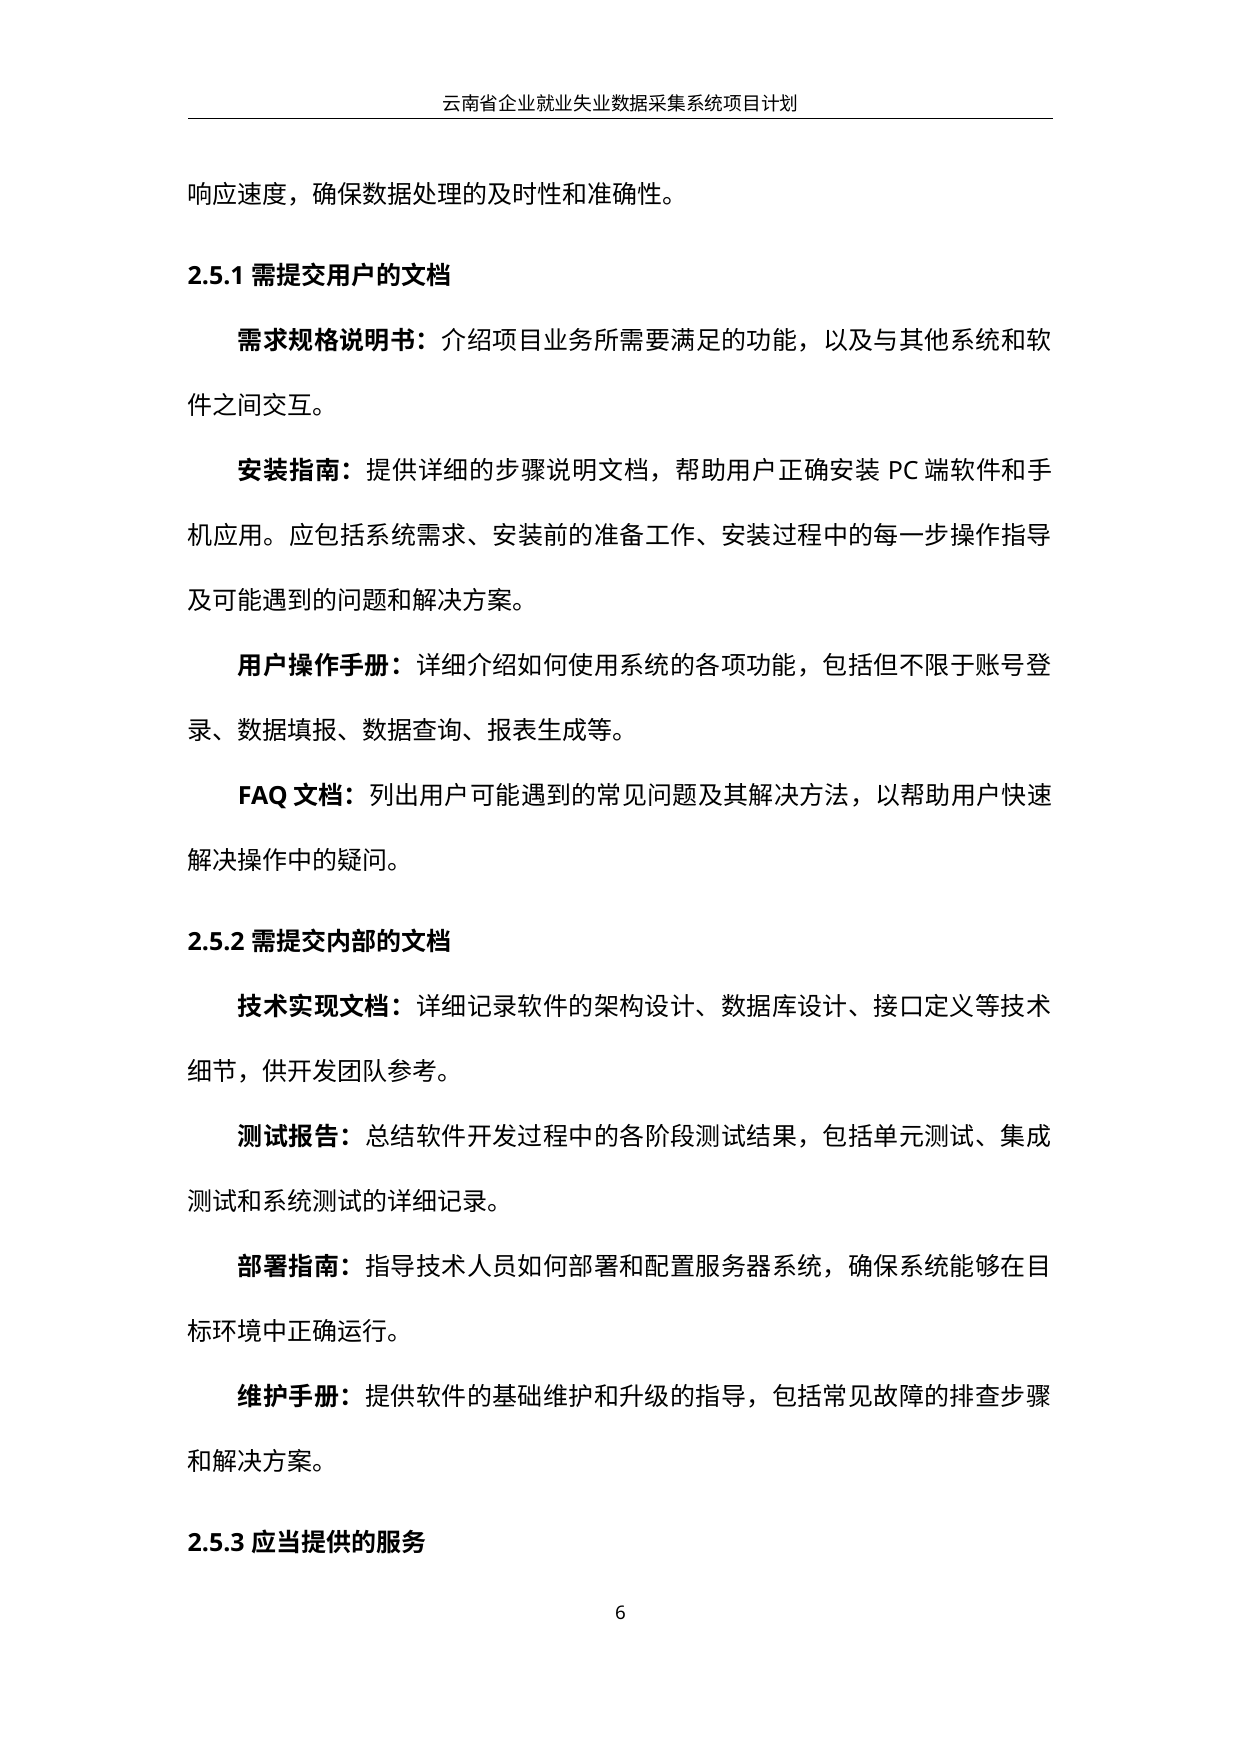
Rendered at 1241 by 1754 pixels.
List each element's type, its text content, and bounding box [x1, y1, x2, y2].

text 测试报告：总结软件开发过程中的各阶段测试结果，包括单元测试、集成测试和系统测试的详细记录。 [187, 1102, 1053, 1232]
text 需求规格说明书：介绍项目业务所需要满足的功能，以及与其他系统和软件之间交互。 [187, 306, 1053, 436]
text 2.5.3 应当提供的服务 [187, 1508, 1053, 1573]
text 2.5.1 需提交用户的文档 [187, 241, 1053, 306]
text 安装指南：提供详细的步骤说明文档，帮助用户正确安装PC端软件和手机应用。应包括系统需求、安装前的准备工作、安装过程中的每一步操作指导及可能遇到的问题和解决方案。 [187, 436, 1053, 631]
text 用户操作手册：详细介绍如何使用系统的各项功能，包括但不限于账号登录、数据填报、数据查询、报表生成等。 [187, 631, 1053, 761]
text 2.5.2 需提交内部的文档 [187, 907, 1053, 972]
text 维护手册：提供软件的基础维护和升级的指导，包括常见故障的排查步骤和解决方案。 [187, 1362, 1053, 1492]
text 部署指南：指导技术人员如何部署和配置服务器系统，确保系统能够在目标环境中正确运行。 [187, 1232, 1053, 1362]
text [187, 160, 1053, 225]
text 技术实现文档：详细记录软件的架构设计、数据库设计、接口定义等技术细节，供开发团队参考。 [187, 972, 1053, 1102]
text FAQ文档：列出用户可能遇到的常见问题及其解决方法，以帮助用户快速解决操作中的疑问。 [187, 761, 1053, 891]
